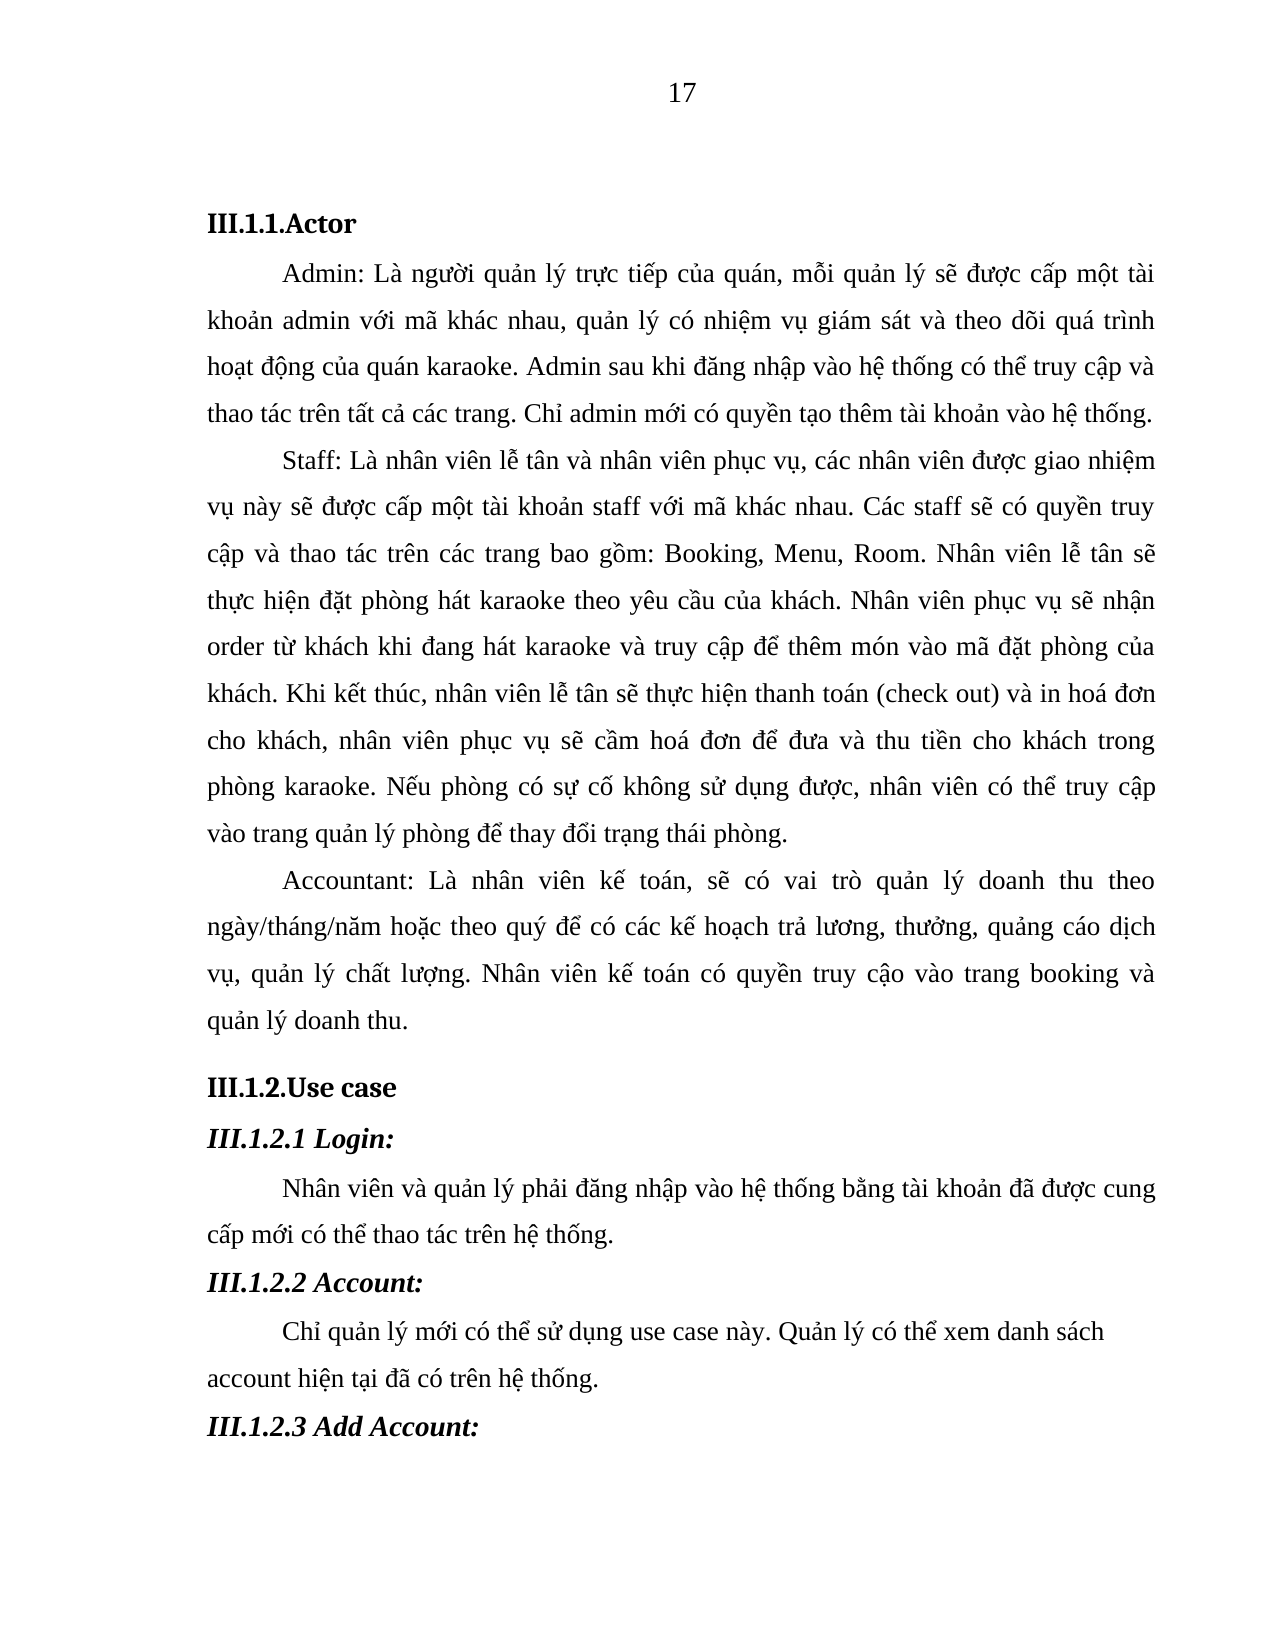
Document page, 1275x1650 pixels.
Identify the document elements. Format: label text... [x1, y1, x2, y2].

text Admin: Là người quản lý trực tiếp của quán, mỗi quản lý sẽ được cấp một tài khoản admin với mã khác nhau, quản lý có nhiệm vụ giám sát và theo dõi quá trình hoạt động của quán karaoke. Admin sau khi đăng nhập vào hệ thống có thể truy cập và thao tác trên tất cả các trang. Chỉ admin mới có quyền tạo thêm tài khoản vào hệ thống. [207, 257, 1157, 428]
text Nhân viên và quản lý phải đăng nhập vào hệ thống bằng tài khoản đã được cung cấp mới có thể thao tác trên hệ thống. [207, 1172, 1157, 1250]
text Chỉ quản lý mới có thể sử dụng use case này. Quản lý có thể xem danh sách account hiện tại đã có trên hệ thống. [207, 1316, 1157, 1393]
text III.1.2.1 Login: [207, 1122, 1157, 1155]
subtitle III.1.2.Use case [207, 1071, 1157, 1105]
text III.1.2.2 Account: [207, 1265, 1157, 1299]
subtitle III.1.1.Actor [207, 207, 1157, 240]
text Accountant: Là nhân viên kế toán, sẽ có vai trò quản lý doanh thu theo ngày/tháng/năm hoặc theo quý để có các kế hoạch trả lương, thưởng, quảng cáo dịch vụ, quản lý chất lượng. Nhân viên kế toán có quyền truy cậo vào trang booking và quản lý doanh thu. [207, 864, 1157, 1035]
text III.1.2.3 Add Account: [207, 1409, 1157, 1442]
text Staff: Là nhân viên lễ tân và nhân viên phục vụ, các nhân viên được giao nhiệm vụ này sẽ được cấp một tài khoản staff với mã khác nhau. Các staff sẽ có quyền truy cập và thao tác trên các trang bao gồm: Booking, Menu, Room. Nhân viên lễ tân sẽ thực hiện đặt phòng hát karaoke theo yêu cầu của khách. Nhân viên phục vụ sẽ nhận order từ khách khi đang hát karaoke và truy cập để thêm món vào mã đặt phòng của khách. Khi kết thúc, nhân viên lễ tân sẽ thực hiện thanh toán (check out) và in hoá đơn cho khách, nhân viên phục vụ sẽ cầm hoá đơn để đưa và thu tiền cho khách trong phòng karaoke. Nếu phòng có sự cố không sử dụng được, nhân viên có thể truy cập vào trang quản lý phòng để thay đổi trạng thái phòng. [207, 444, 1157, 848]
